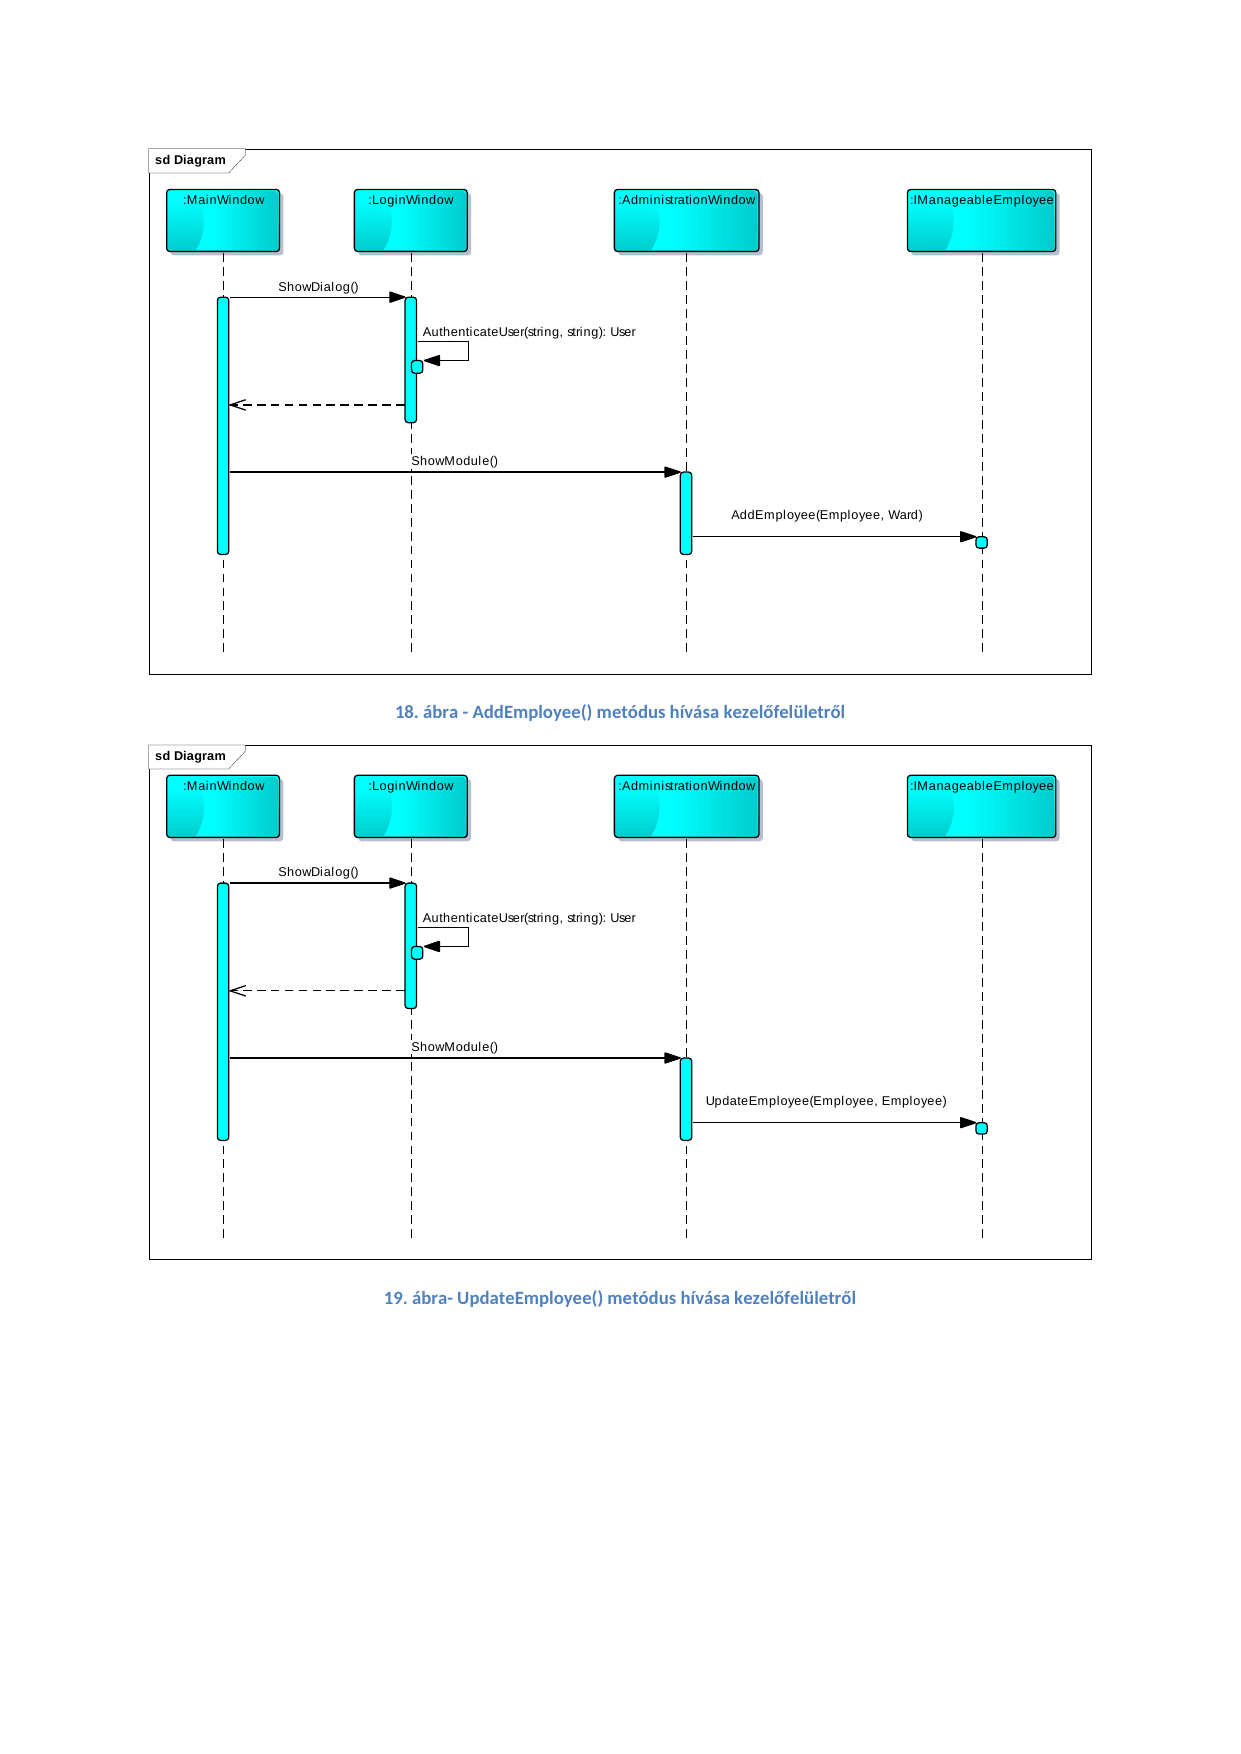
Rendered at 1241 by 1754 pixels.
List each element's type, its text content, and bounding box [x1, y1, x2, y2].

text 19. ábra- UpdateEmployee() metódus hívása kezelőfelületről [148, 1286, 1093, 1309]
text 18. ábra - AddEmployee() metódus hívása kezelőfelületről [148, 700, 1093, 723]
